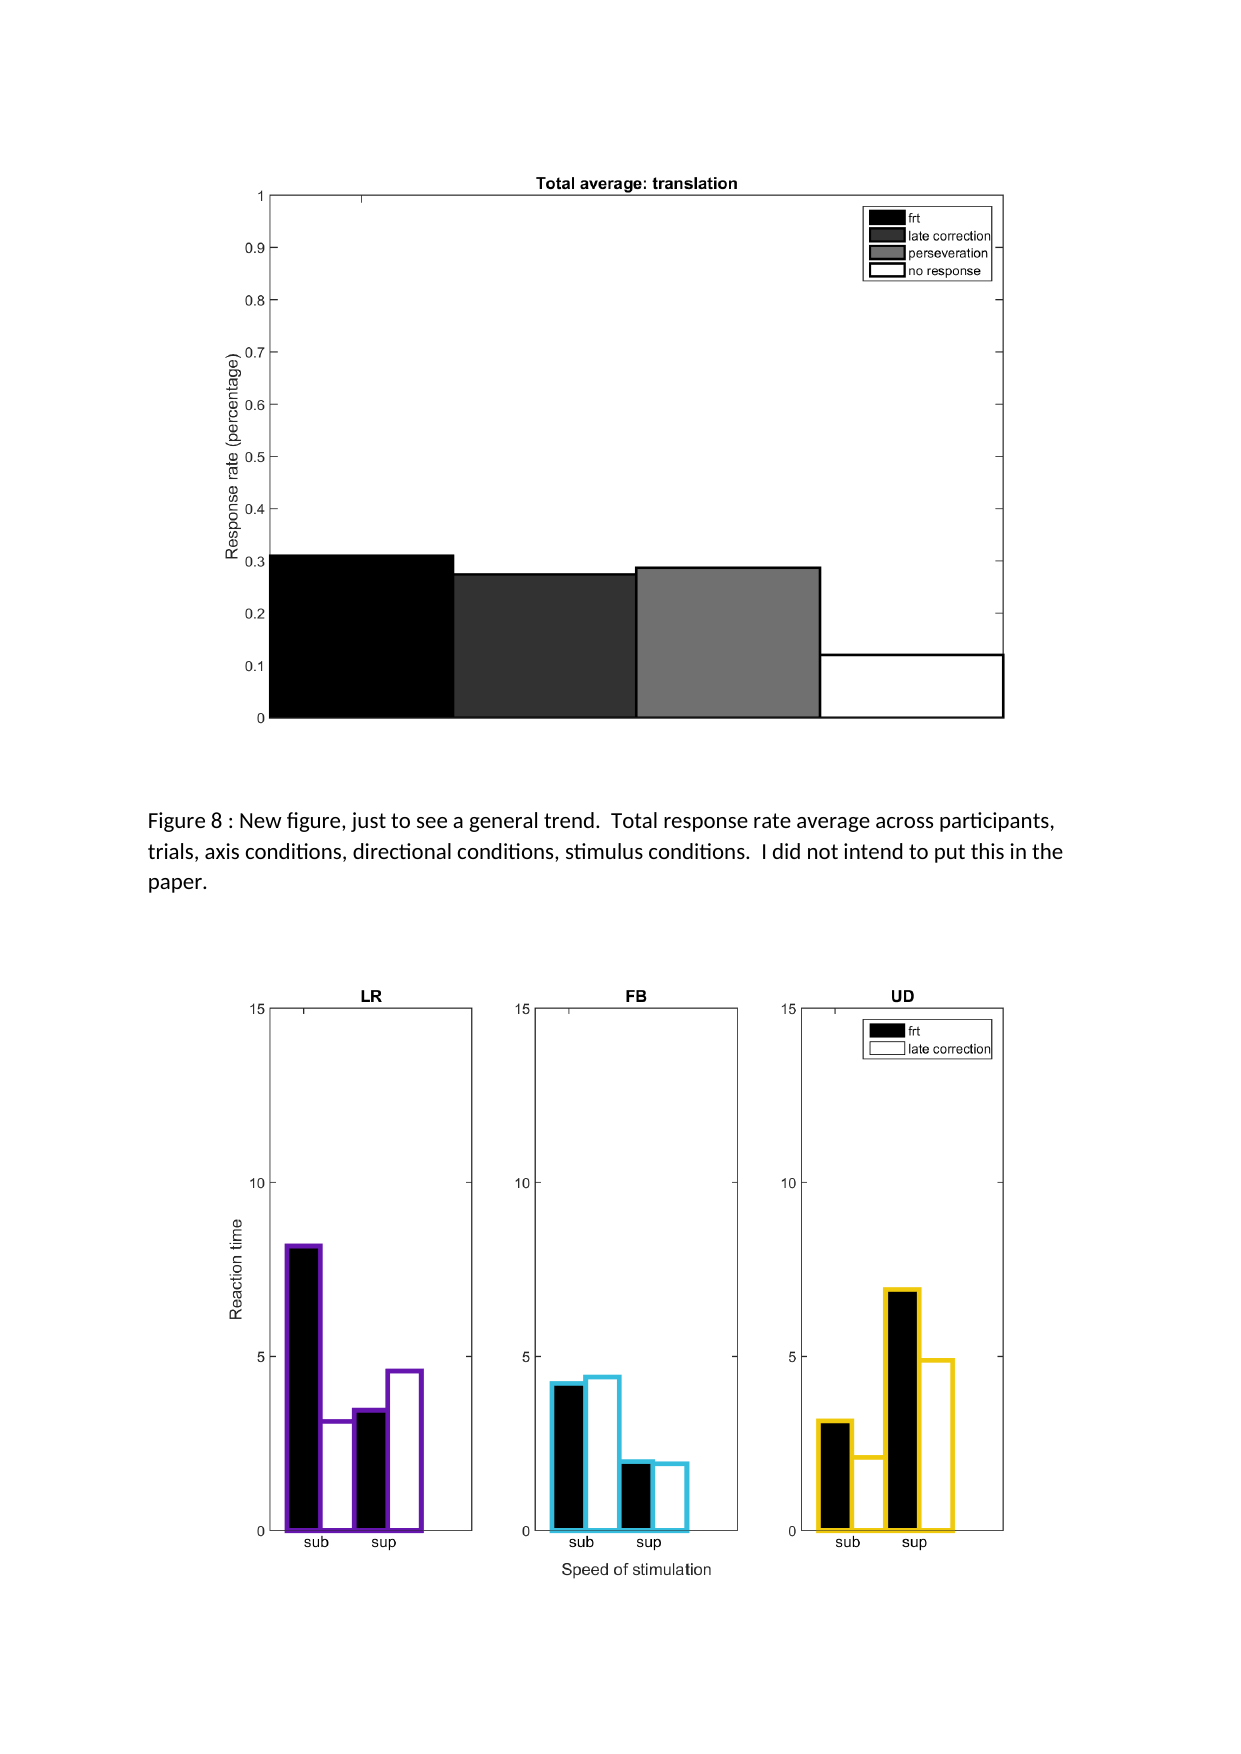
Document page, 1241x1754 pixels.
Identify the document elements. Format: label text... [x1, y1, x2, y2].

picture [147, 960, 1092, 1601]
picture [147, 147, 1092, 788]
text Figure 8 : New figure, just to see a general trend. Total response rate average across participants, trials, axis conditions, directional conditions, stimulus conditions. I did not intend to put this in the paper. [148, 807, 1093, 895]
